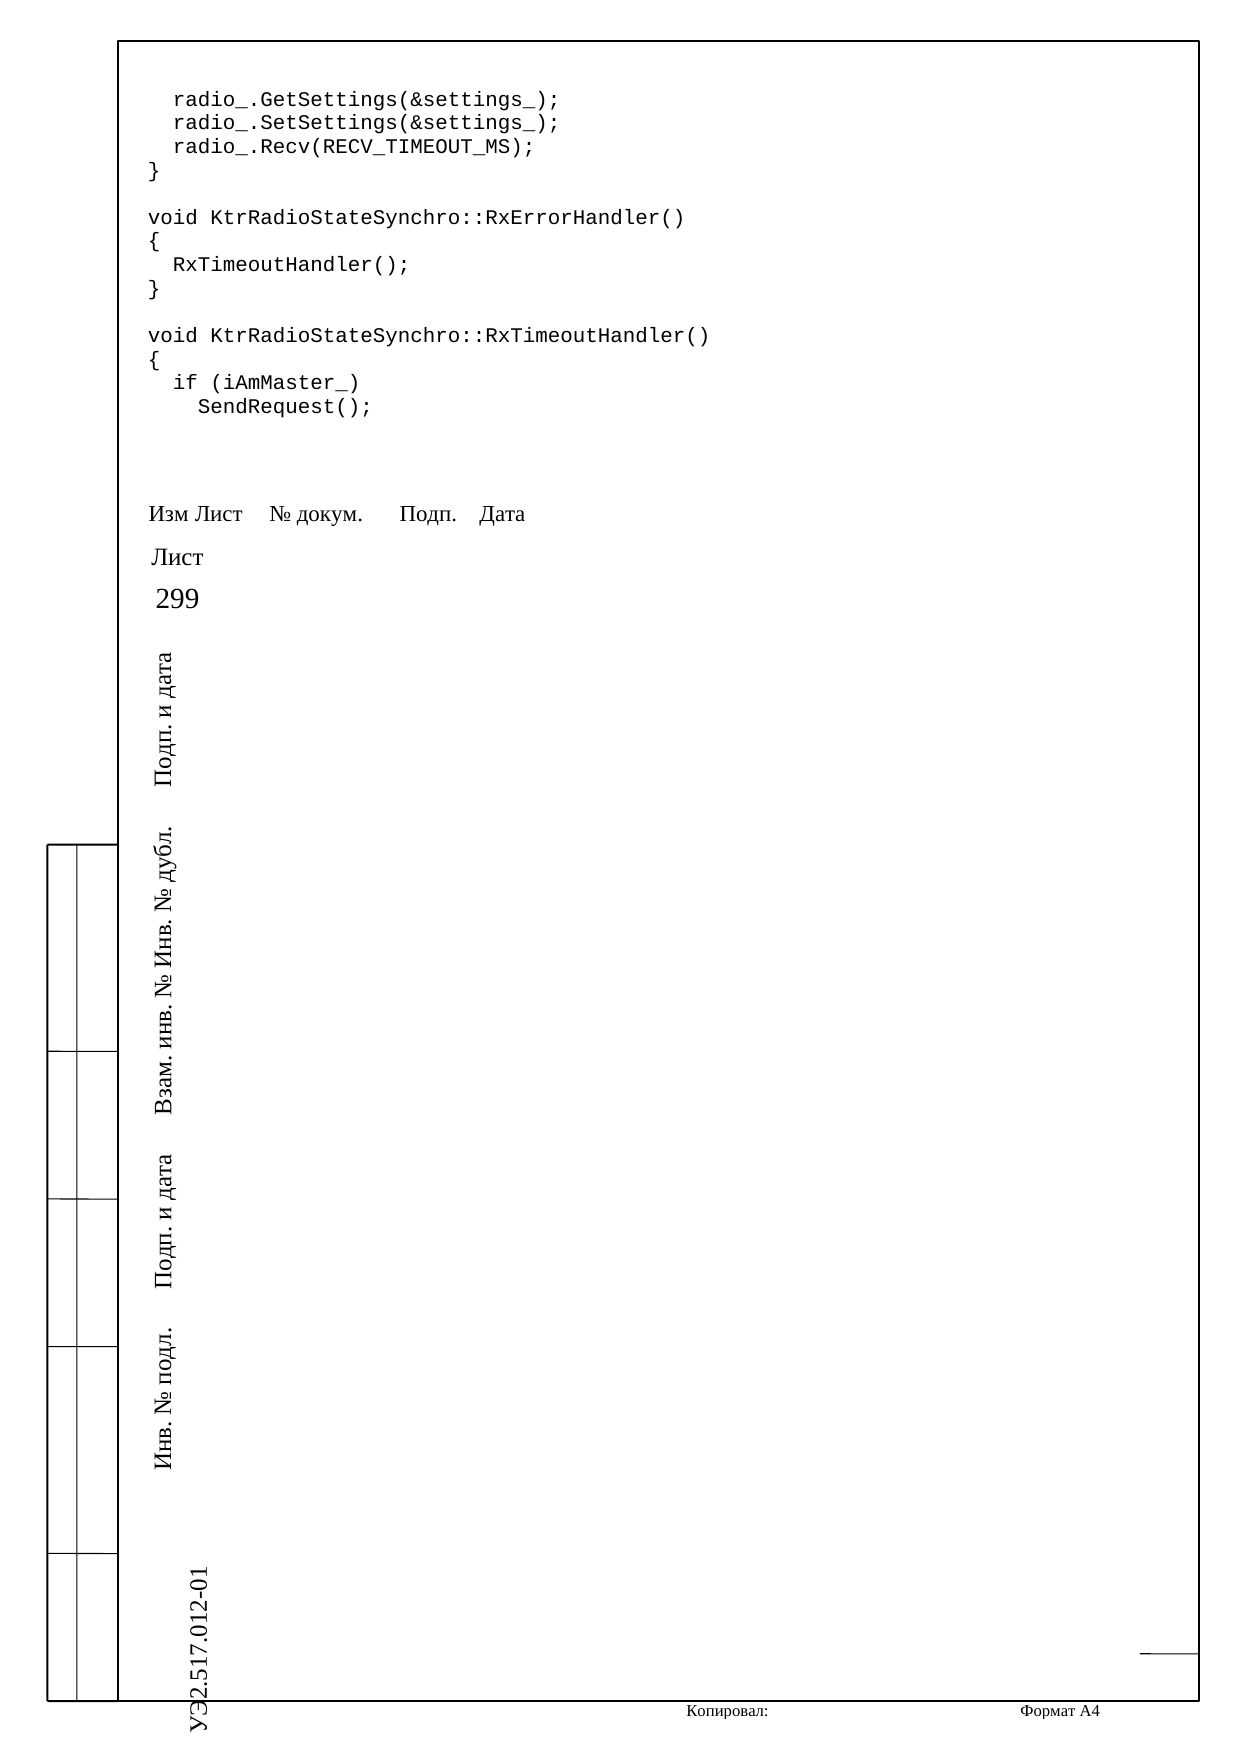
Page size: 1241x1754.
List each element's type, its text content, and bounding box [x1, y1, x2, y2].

text RxTimeoutHandler(); [148, 254, 1181, 278]
text void KtrRadioStateSynchro::RxTimeoutHandler() [148, 325, 1181, 349]
text { [148, 349, 1181, 372]
text } [148, 159, 1181, 183]
text SendRequest(); [148, 396, 1181, 420]
text } [148, 278, 1181, 301]
text void KtrRadioStateSynchro::RxErrorHandler() [148, 207, 1181, 231]
text if (iAmMaster_) [148, 372, 1181, 396]
text radio_.SetSettings(&settings_); [148, 112, 1181, 136]
text { [148, 231, 1181, 254]
text radio_.GetSettings(&settings_); [148, 89, 1181, 112]
text radio_.Recv(RECV_TIMEOUT_MS); [148, 136, 1181, 159]
